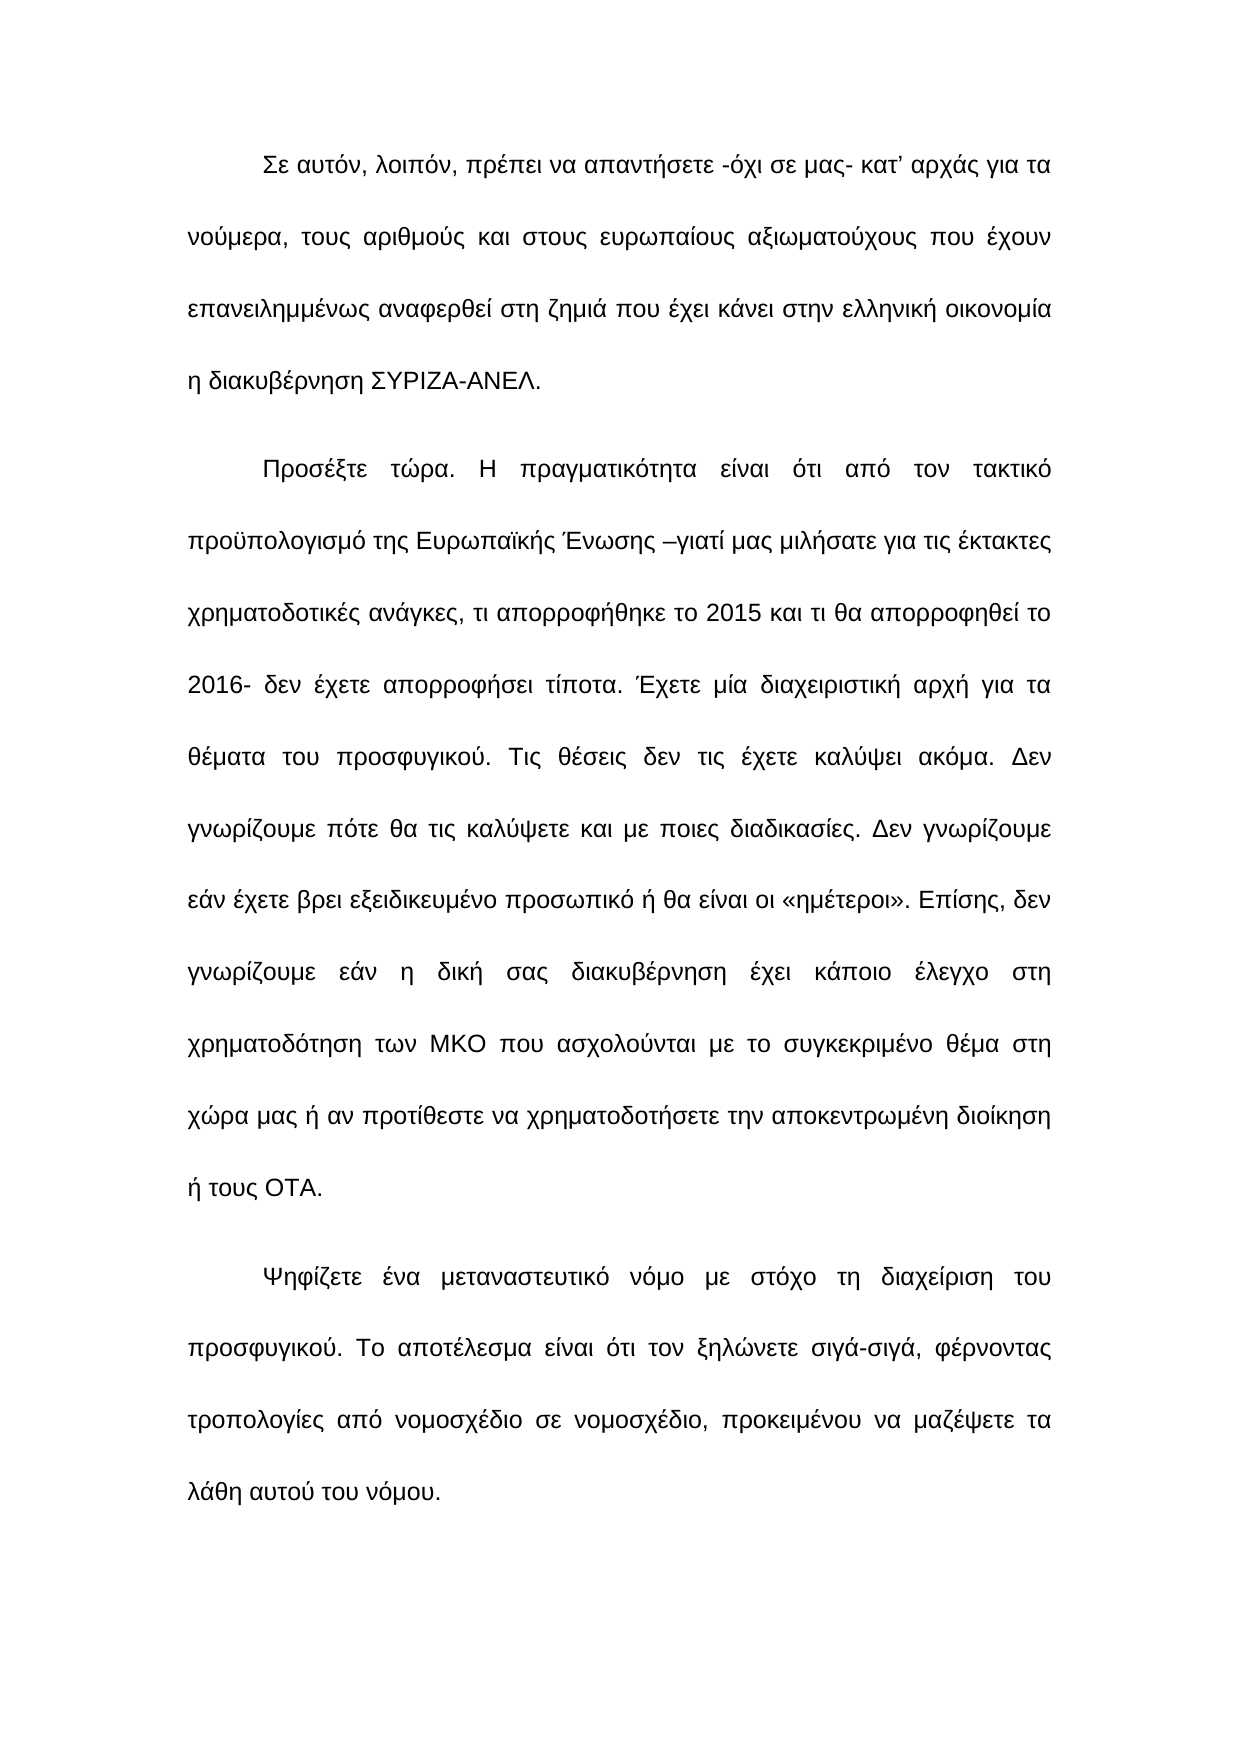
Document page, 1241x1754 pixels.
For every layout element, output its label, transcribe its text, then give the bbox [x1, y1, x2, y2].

text Ψηφίζετε ένα μεταναστευτικό νόμο με στόχο τη διαχείριση του προσφυγικού. Το αποτέλεσμα είναι ότι τον ξηλώνετε σιγά-σιγά, φέρνοντας τροπολογίες από νομοσχέδιο σε νομοσχέδιο, προκειμένου να μαζέψετε τα λάθη αυτού του νόμου. [187, 1261, 1053, 1506]
text Σε αυτόν, λοιπόν, πρέπει να απαντήσετε -όχι σε μας- κατ’ αρχάς για τα νούμερα, τους αριθμούς και στους ευρωπαίους αξιωματούχους που έχουν επανειλημμένως αναφερθεί στη ζημιά που έχει κάνει στην ελληνική οικονομία η διακυβέρνηση ΣΥΡΙΖΑ-ΑΝΕΛ. [187, 150, 1053, 394]
text Προσέξτε τώρα. Η πραγματικότητα είναι ότι από τον τακτικό προϋπολογισμό της Ευρωπαϊκής Ένωσης –γιατί μας μιλήσατε για τις έκτακτες χρηματοδοτικές ανάγκες, τι απορροφήθηκε το 2015 και τι θα απορροφηθεί το 2016- δεν έχετε απορροφήσει τίποτα. Έχετε μία διαχειριστική αρχή για τα θέματα του προσφυγικού. Τις θέσεις δεν τις έχετε καλύψει ακόμα. Δεν γνωρίζουμε πότε θα τις καλύψετε και με ποιες διαδικασίες. Δεν γνωρίζουμε εάν έχετε βρει εξειδικευμένο προσωπικό ή θα είναι οι «ημέτεροι». Επίσης, δεν γνωρίζουμε εάν η δική σας διακυβέρνηση έχει κάποιο έλεγχο στη χρηματοδότηση των ΜΚΟ που ασχολούνται με το συγκεκριμένο θέμα στη χώρα μας ή αν προτίθεστε να χρηματοδοτήσετε την αποκεντρωμένη διοίκηση ή τους ΟΤΑ. [187, 454, 1053, 1202]
